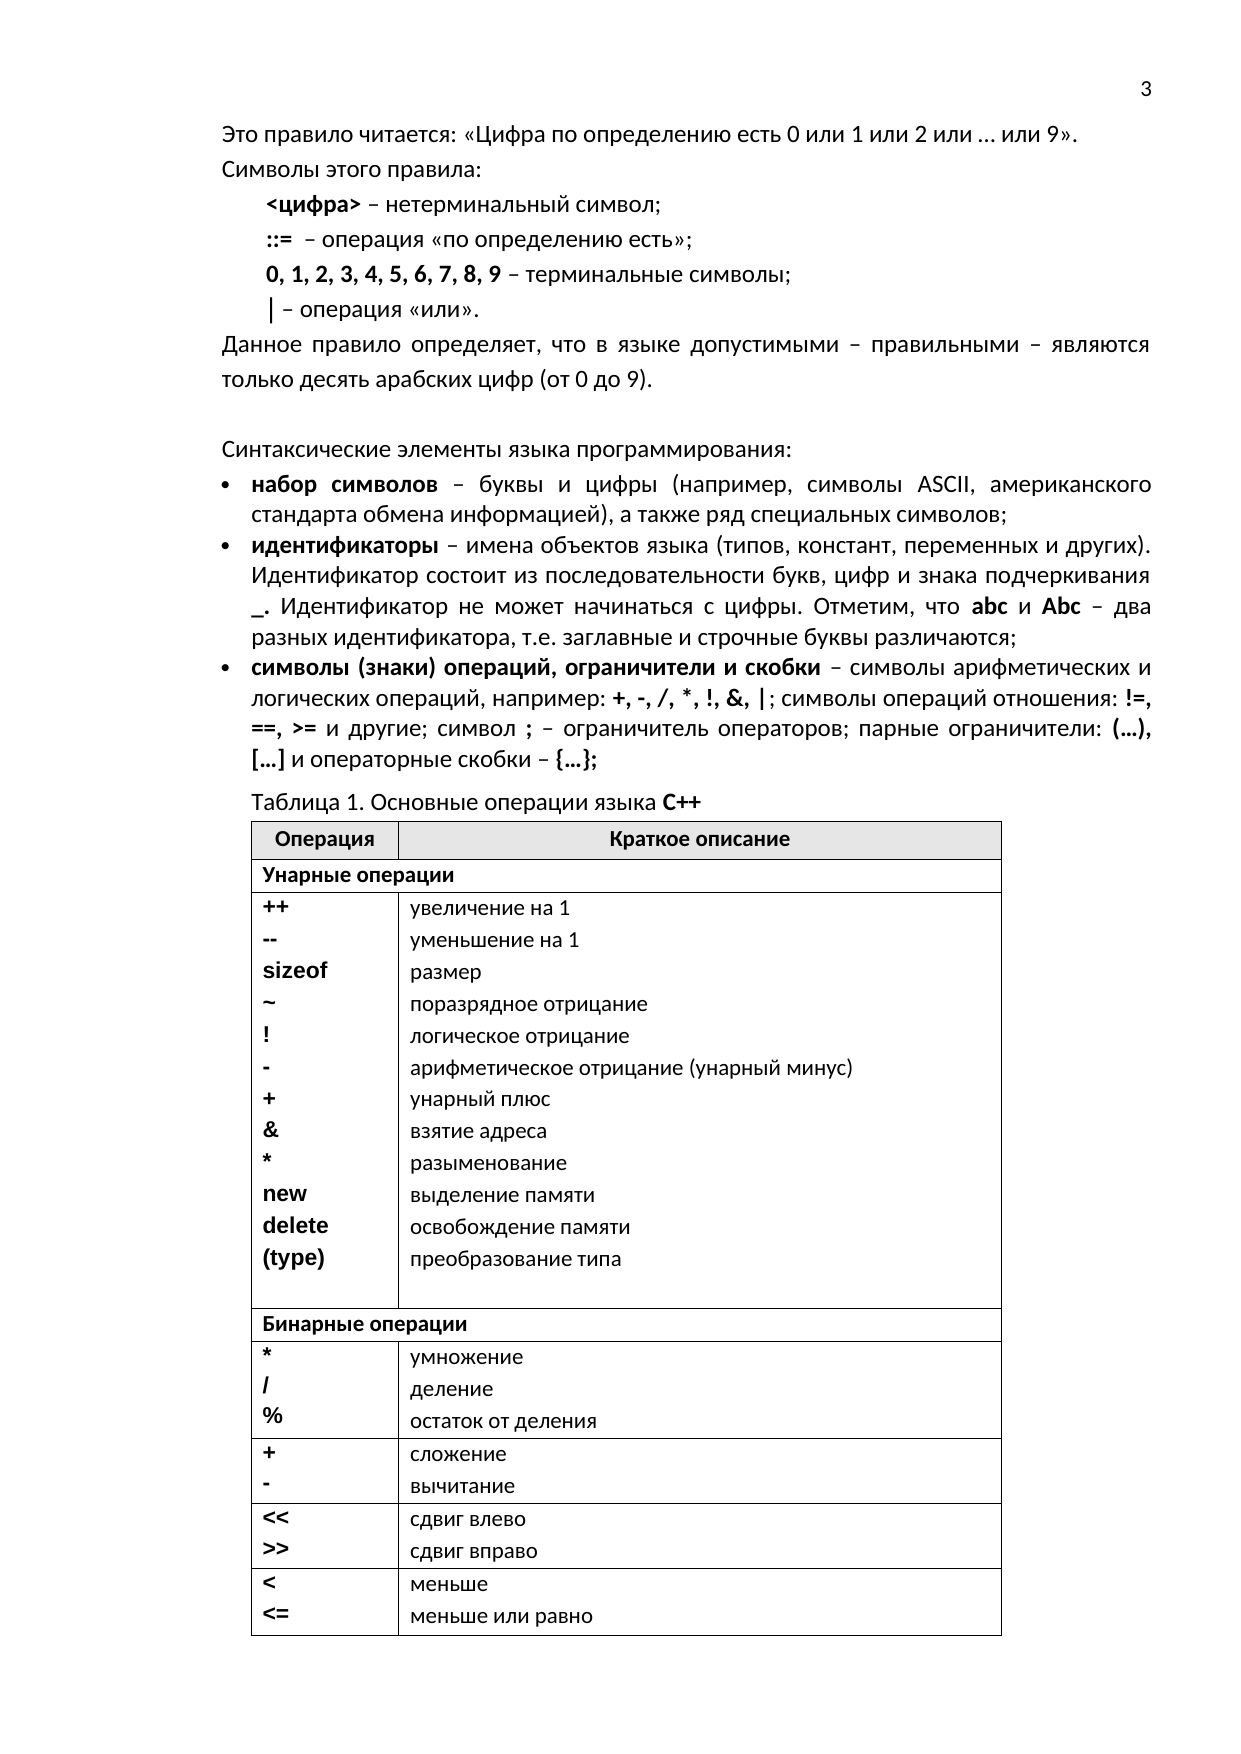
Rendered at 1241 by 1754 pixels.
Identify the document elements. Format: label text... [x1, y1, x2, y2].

table_cell < <= > >= [252, 1569, 398, 1635]
table_cell арифметическое отрицание (унарный минус) [399, 1053, 1001, 1084]
table_cell взятие адреса [399, 1116, 1001, 1148]
text – операция «или». [177, 293, 1152, 324]
table_cell сдвиг влево сдвиг вправо [399, 1504, 1001, 1568]
table_cell логическое отрицание [399, 1021, 1001, 1053]
text Это правило читается: «Цифра по определению есть 0 или 1 или 2 или … или 9». [177, 118, 1152, 149]
table_cell - [252, 1053, 398, 1084]
table_cell унарный плюс [399, 1085, 1001, 1116]
table_cell Бинарные операции [252, 1309, 1001, 1341]
table_cell размер [399, 957, 1001, 989]
table_cell увеличение на 1 [399, 893, 1001, 925]
table_cell * [252, 1148, 398, 1180]
table_cell преобразование типа [399, 1244, 1001, 1308]
list набор символов – буквы и цифры (например, символы ASCII, американского стандарта обмена информацией), а также ряд специальных символов; [222, 468, 1152, 529]
table_cell сложение вычитание [399, 1439, 1001, 1503]
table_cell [399, 1569, 1001, 1635]
table_cell выделение памяти [399, 1180, 1001, 1212]
text Символы этого правила: [177, 153, 1152, 184]
text Таблица 1. Основные операции языка C++ [251, 786, 1152, 816]
table_cell -- [252, 925, 398, 957]
list идентификаторы – имена объектов языка (типов, констант, переменных и других). Идентификатор состоит из последовательности букв, цифр и знака подчеркивания _. Идентификатор не может начинаться с цифры. Отметим, что abc и Abc – два разных идентификатора, т.е. заглавные и строчные буквы различаются; [222, 529, 1152, 651]
table_cell new [252, 1180, 398, 1212]
table_cell * / % [252, 1342, 398, 1438]
table_cell (type) [252, 1244, 398, 1308]
table_cell поразрядное отрицание [399, 989, 1001, 1021]
table_cell ++ [252, 893, 398, 925]
table_cell ~ [252, 989, 398, 1021]
table_cell << >> [252, 1504, 398, 1568]
text Данное правило определяет, что в языке допустимыми – правильными – являются только десять арабских цифр (от 0 до 9). [222, 328, 1152, 394]
table_cell умножение деление остаток от деления [399, 1342, 1001, 1438]
table_cell освобождение памяти [399, 1212, 1001, 1244]
table_cell ! [252, 1021, 398, 1053]
table_cell уменьшение на 1 [399, 925, 1001, 957]
table_cell + [252, 1085, 398, 1116]
table_header Операция [252, 822, 398, 859]
list символы (знаки) операций, ограничители и скобки – символы арифметических и логических операций, например: +, -, /, *, !, &, |; символы операций отношения: !=, ==, >= и другие; символ ; – ограничитель операторов; парные ограничители: (…), […] и операторные скобки – {…}; [222, 651, 1152, 773]
table_cell + - [252, 1439, 398, 1503]
table_cell разыменование [399, 1148, 1001, 1180]
text <цифра> – нетерминальный символ; [177, 188, 1152, 219]
table_cell Унарные операции [252, 860, 1001, 892]
text 0, 1, 2, 3, 4, 5, 6, 7, 8, 9 – терминальные символы; [177, 258, 1152, 289]
text Синтаксические элементы языка программирования: [177, 433, 1152, 464]
table_cell delete [252, 1212, 398, 1244]
table_header Краткое описание [399, 822, 1001, 859]
text ::= – операция «по определению есть»; [177, 223, 1152, 254]
table_cell & [252, 1116, 398, 1148]
table_cell sizeof [252, 957, 398, 989]
